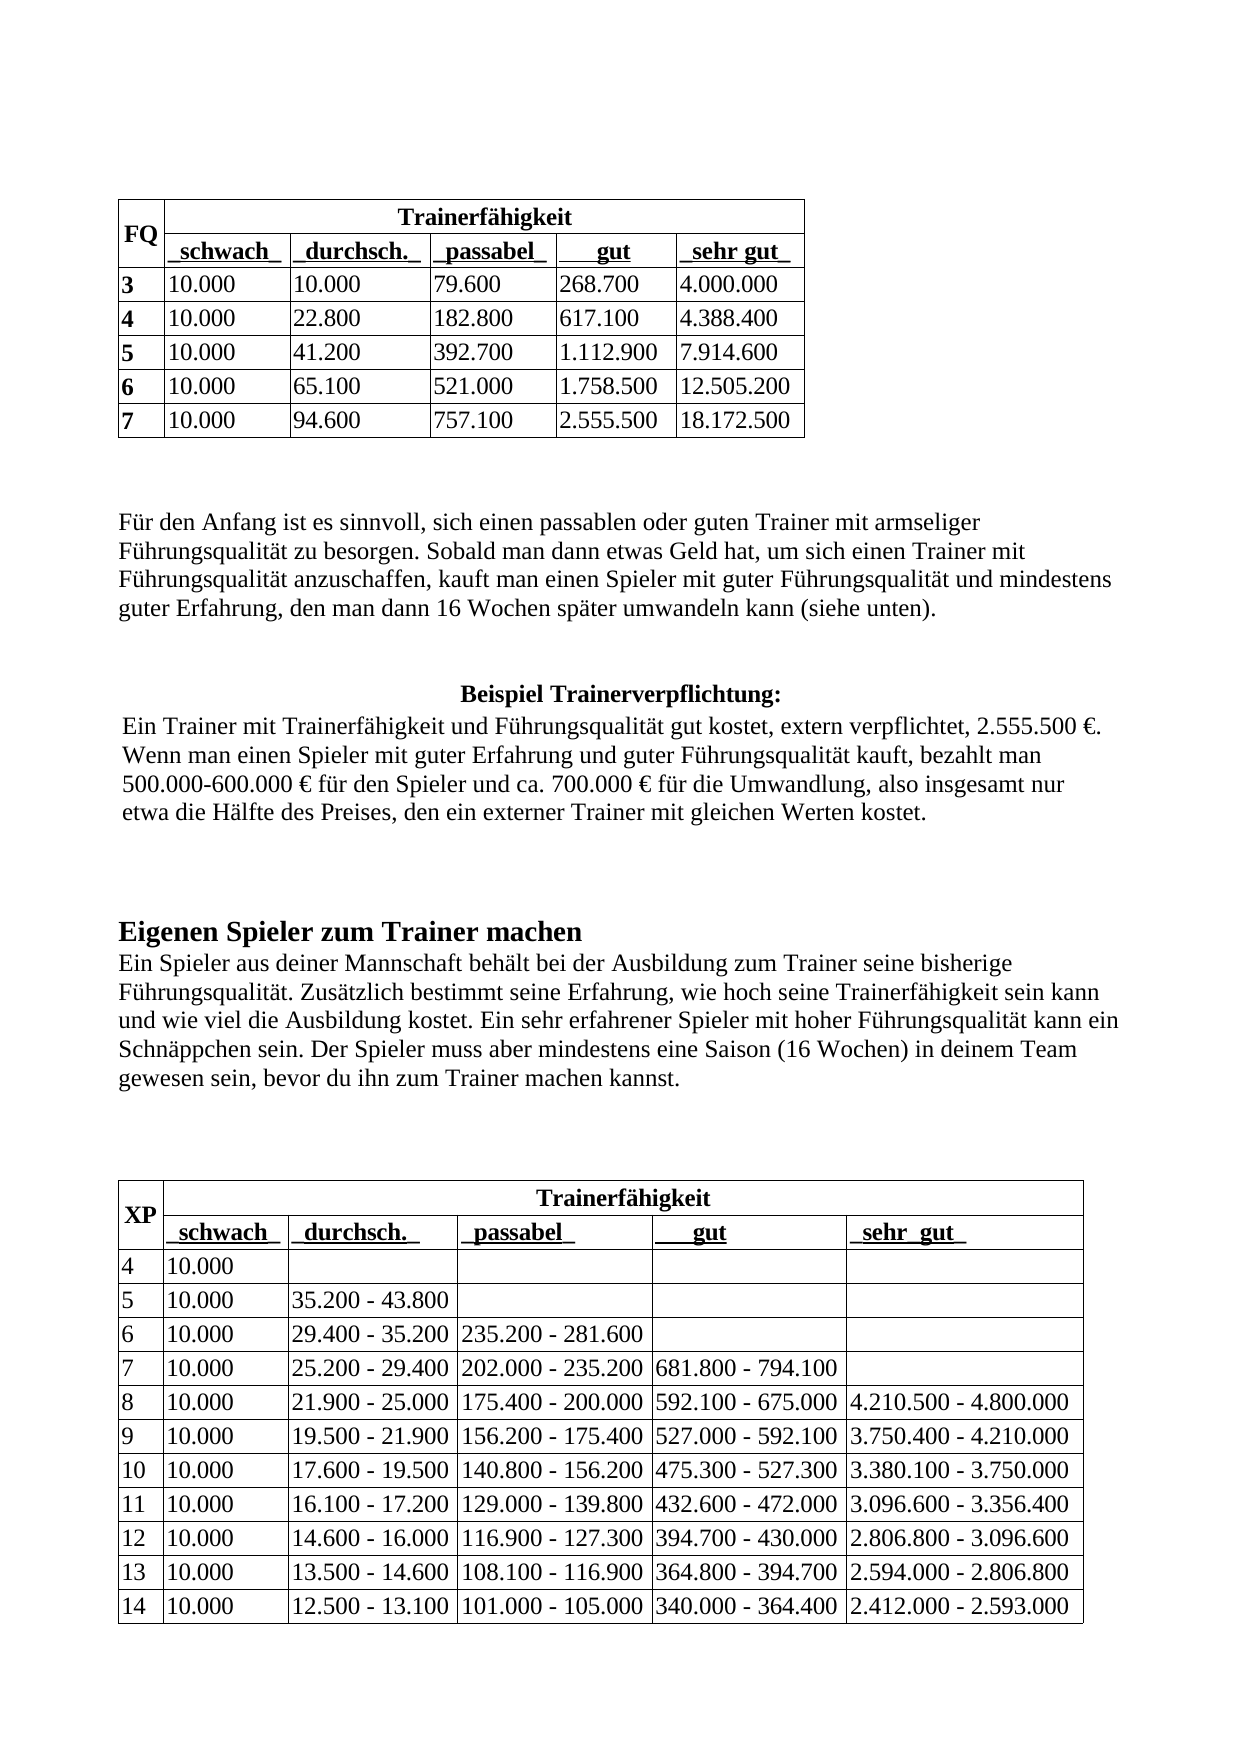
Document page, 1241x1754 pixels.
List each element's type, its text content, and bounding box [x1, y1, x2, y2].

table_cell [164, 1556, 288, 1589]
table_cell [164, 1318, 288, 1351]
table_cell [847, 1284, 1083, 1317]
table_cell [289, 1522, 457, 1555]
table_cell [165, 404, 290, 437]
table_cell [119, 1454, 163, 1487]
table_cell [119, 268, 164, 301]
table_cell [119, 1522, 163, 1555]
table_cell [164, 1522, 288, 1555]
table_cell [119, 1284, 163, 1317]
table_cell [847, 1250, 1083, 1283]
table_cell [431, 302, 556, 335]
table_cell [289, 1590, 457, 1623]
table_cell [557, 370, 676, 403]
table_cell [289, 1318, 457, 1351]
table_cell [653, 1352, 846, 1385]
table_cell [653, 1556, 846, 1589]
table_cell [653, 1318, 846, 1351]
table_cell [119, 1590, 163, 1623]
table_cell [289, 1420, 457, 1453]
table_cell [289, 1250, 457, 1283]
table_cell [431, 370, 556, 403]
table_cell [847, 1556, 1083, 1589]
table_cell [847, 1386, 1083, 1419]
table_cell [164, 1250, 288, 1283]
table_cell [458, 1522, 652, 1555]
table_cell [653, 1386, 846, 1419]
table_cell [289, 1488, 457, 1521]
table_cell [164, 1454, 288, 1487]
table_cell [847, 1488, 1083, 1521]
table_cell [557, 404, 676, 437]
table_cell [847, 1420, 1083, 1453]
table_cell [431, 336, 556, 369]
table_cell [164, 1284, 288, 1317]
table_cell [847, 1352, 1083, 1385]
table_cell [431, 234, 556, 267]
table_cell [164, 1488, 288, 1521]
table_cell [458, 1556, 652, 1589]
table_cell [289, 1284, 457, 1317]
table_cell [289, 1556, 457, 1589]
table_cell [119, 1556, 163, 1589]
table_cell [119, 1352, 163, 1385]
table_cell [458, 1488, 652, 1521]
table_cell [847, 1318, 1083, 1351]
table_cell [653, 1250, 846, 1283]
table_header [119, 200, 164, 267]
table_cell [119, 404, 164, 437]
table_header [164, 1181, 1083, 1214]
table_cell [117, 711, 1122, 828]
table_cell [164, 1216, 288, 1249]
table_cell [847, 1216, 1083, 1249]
text Ein Spieler aus deiner Mannschaft behält bei der Ausbildung zum Trainer seine bisherige Führungsqualität. Zusätzlich bestimmt seine Erfahrung, wie hoch seine Trainerfähigkeit sein kann und wie viel die Ausbildung kostet. Ein sehr erfahrener Spieler mit hoher Führungsqualität kann ein Schnäppchen sein. Der Spieler muss aber mindestens eine Saison (16 Wochen) in deinem Team gewesen sein, bevor du ihn zum Trainer machen kannst. [118, 948, 1121, 1092]
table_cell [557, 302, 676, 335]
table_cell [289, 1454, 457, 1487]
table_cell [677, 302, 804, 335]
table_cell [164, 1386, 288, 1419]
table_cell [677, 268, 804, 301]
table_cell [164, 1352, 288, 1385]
text Für den Anfang ist es sinnvoll, sich einen passablen oder guten Trainer mit armseliger Führungsqualität zu besorgen. Sobald man dann etwas Geld hat, um sich einen Trainer mit Führungsqualität anzuschaffen, kauft man einen Spieler mit guter Führungsqualität und mindestens guter Erfahrung, den man dann 16 Wochen später umwandeln kann (siehe unten). [118, 507, 1121, 622]
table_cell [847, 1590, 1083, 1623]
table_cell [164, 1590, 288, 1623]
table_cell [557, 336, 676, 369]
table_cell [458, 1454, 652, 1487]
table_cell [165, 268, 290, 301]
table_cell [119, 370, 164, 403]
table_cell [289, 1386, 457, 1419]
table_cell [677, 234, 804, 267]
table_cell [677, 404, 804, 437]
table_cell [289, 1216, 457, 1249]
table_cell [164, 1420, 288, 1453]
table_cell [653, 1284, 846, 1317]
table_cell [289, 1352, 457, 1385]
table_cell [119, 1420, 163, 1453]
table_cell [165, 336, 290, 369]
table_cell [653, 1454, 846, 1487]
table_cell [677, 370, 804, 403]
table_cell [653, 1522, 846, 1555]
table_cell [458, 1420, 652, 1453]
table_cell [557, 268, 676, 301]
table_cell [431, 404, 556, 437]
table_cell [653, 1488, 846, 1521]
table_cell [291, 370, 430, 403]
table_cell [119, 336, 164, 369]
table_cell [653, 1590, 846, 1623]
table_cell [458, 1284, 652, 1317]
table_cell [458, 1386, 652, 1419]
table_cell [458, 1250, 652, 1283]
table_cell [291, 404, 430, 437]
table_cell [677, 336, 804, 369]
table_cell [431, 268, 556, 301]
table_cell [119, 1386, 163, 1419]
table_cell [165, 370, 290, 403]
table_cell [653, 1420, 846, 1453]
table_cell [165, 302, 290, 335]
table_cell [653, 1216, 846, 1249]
subtitle Eigenen Spieler zum Trainer machen [118, 915, 1138, 948]
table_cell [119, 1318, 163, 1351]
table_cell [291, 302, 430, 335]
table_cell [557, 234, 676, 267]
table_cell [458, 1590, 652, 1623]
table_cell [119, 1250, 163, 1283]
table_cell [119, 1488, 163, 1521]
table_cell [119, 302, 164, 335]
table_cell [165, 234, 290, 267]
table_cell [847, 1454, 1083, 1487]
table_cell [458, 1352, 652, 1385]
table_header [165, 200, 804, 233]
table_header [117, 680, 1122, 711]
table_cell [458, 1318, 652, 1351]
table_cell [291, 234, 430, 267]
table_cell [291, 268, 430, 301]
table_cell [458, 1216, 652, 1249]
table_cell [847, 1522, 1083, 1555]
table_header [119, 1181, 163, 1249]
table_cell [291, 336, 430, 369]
